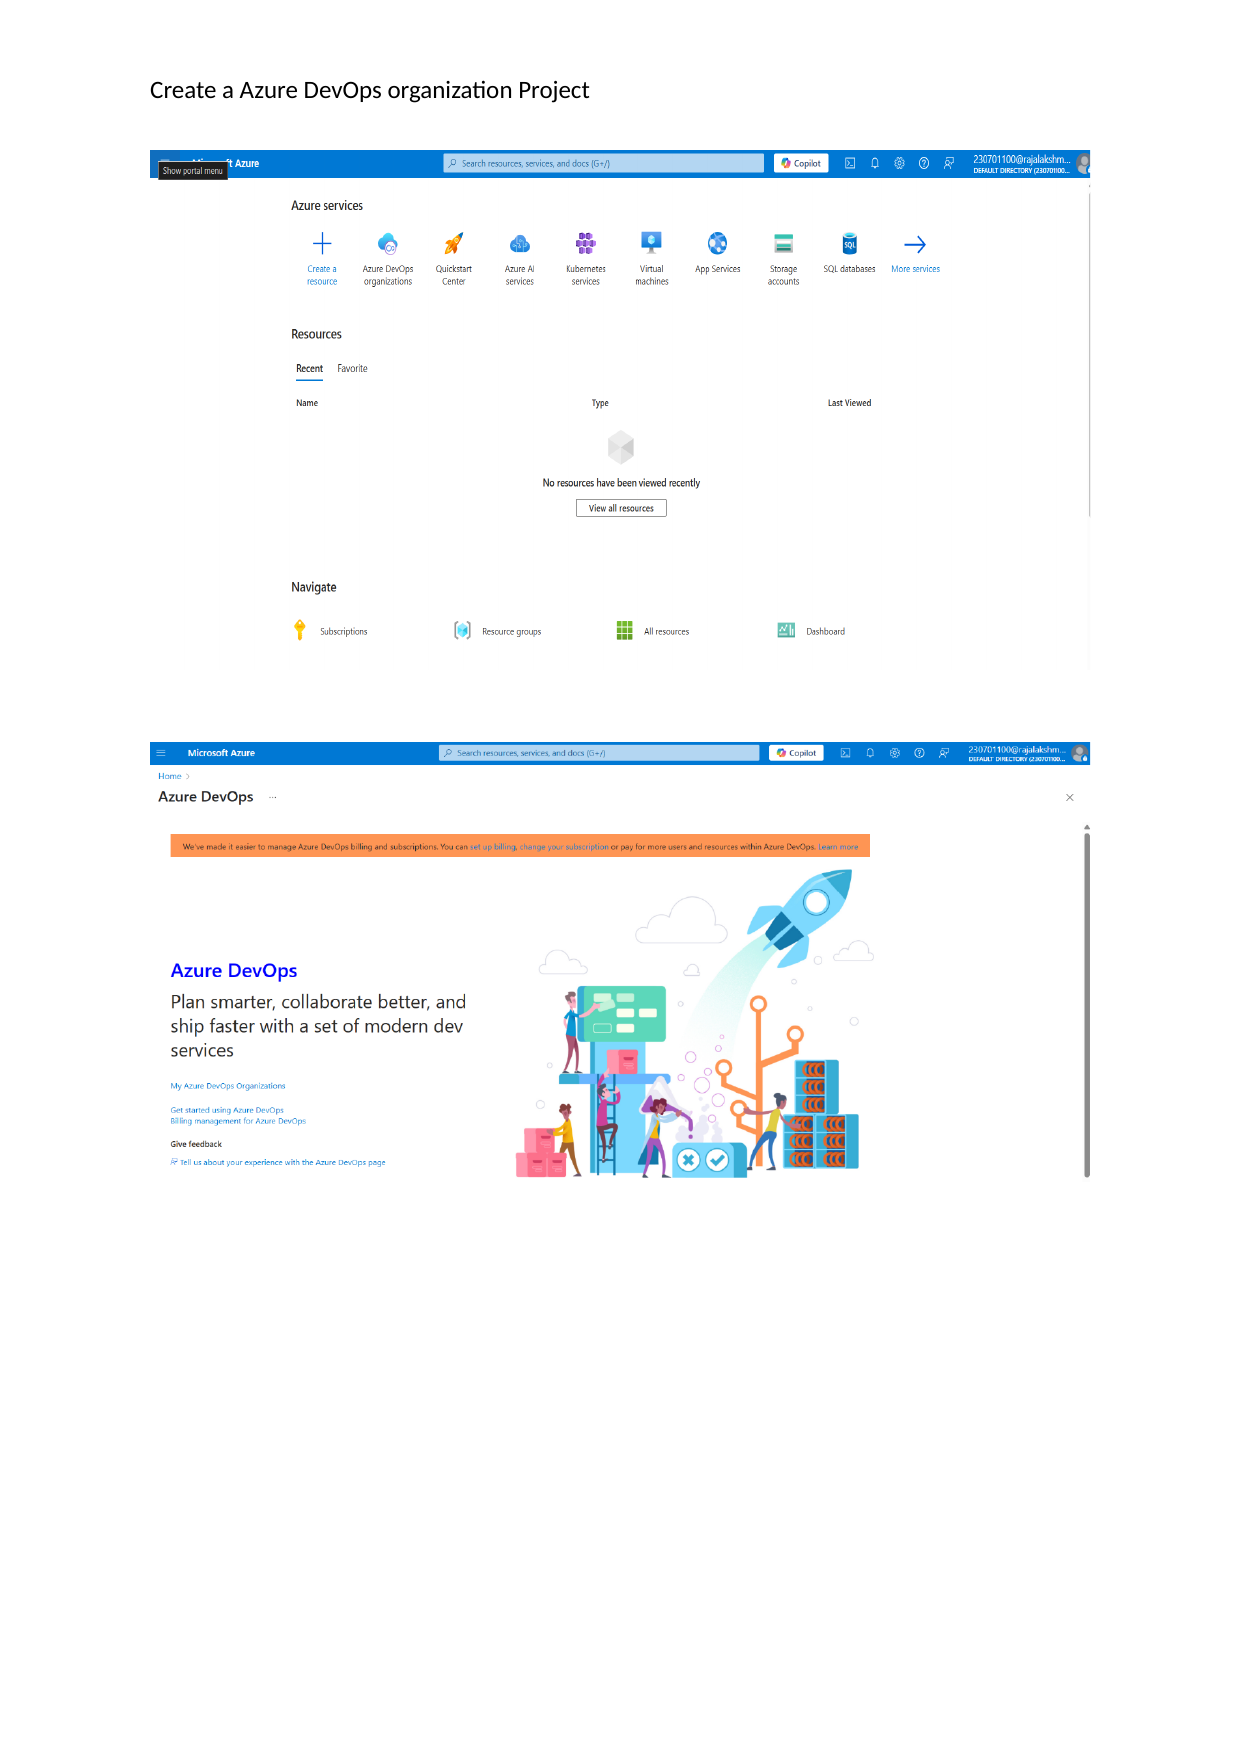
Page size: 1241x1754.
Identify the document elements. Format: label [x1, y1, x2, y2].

picture [150, 742, 1091, 1182]
picture [150, 150, 1091, 670]
